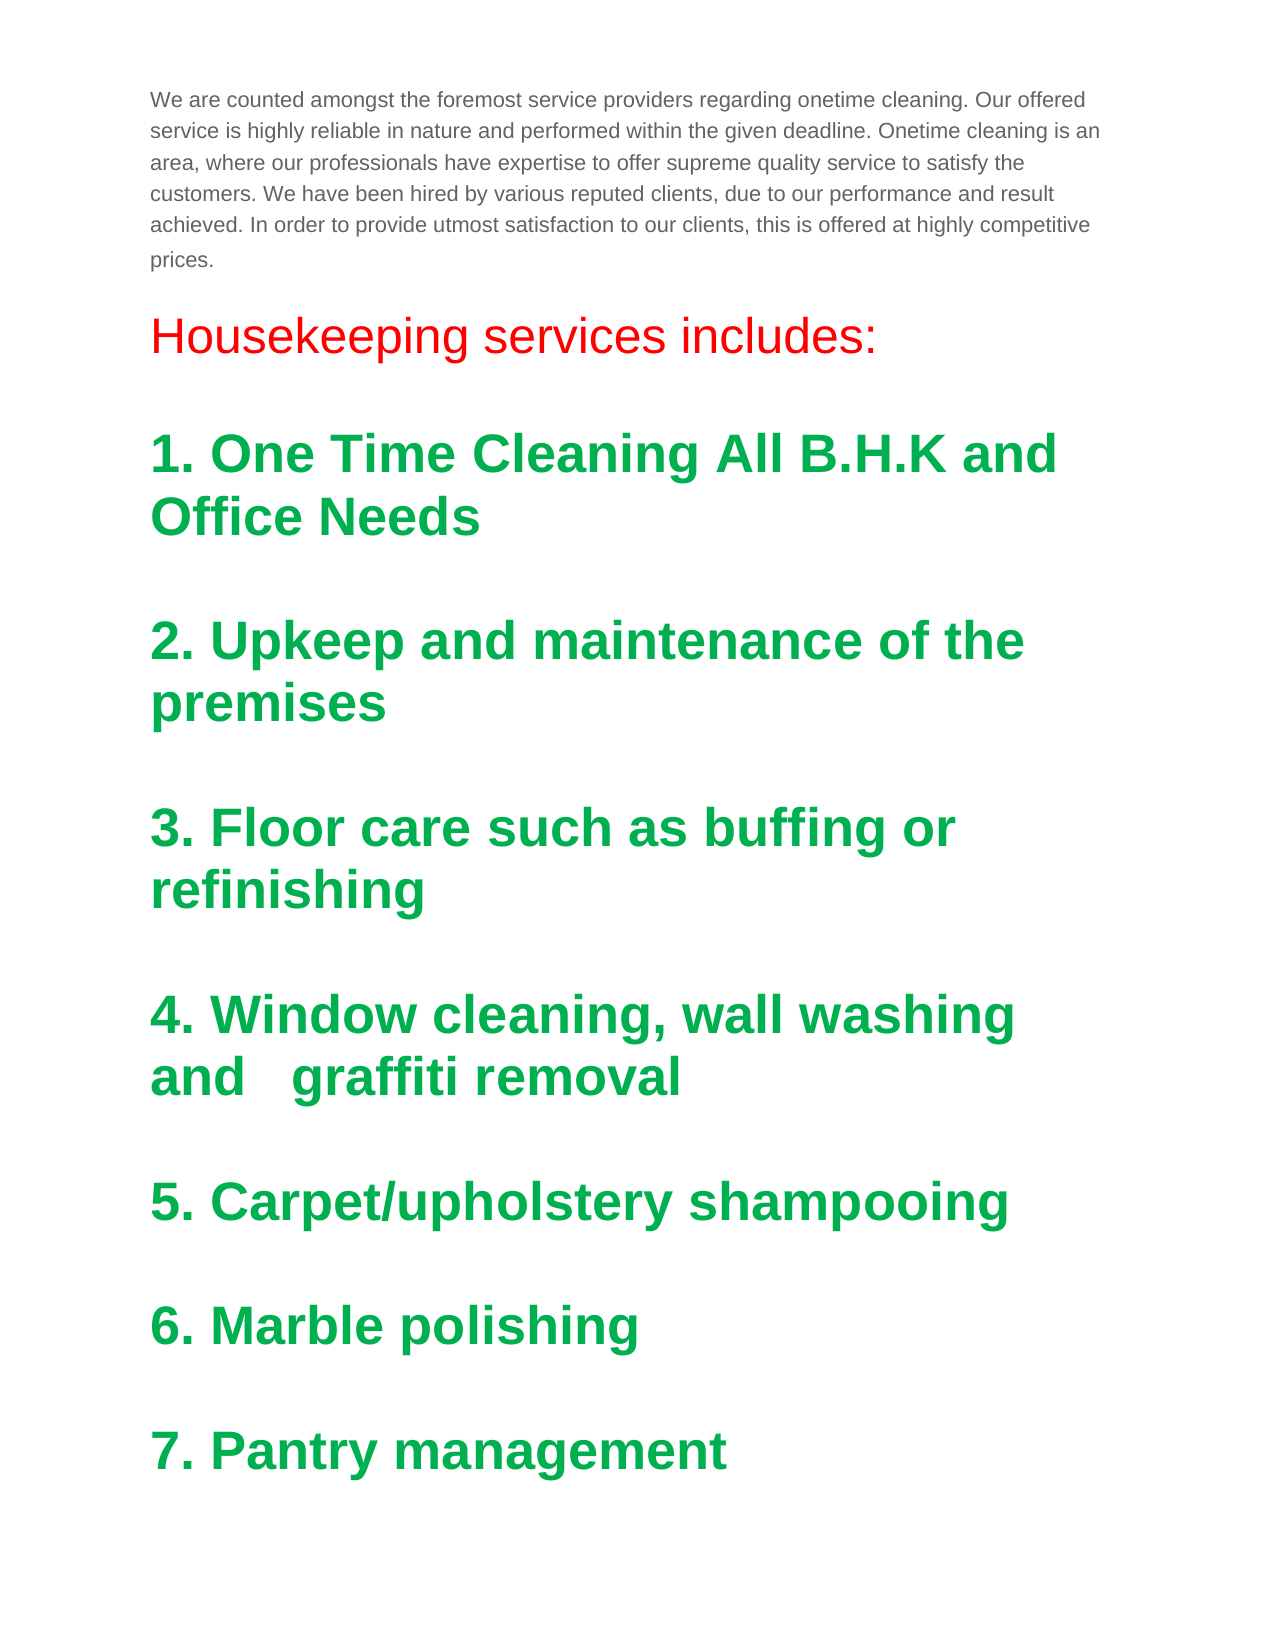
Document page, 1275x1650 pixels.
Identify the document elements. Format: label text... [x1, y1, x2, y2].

text and graffiti removal [150, 1045, 1125, 1107]
text 6. Marble polishing [150, 1294, 1125, 1356]
text We are counted amongst the foremost service providers regarding onetime cleaning. Our offered service is highly reliable in nature and performed within the given deadline. Onetime cleaning is an area, where our professionals have expertise to offer supreme quality service to satisfy the customers. We have been hired by various reputed clients, due to our performance and result achieved. In order to provide utmost satisfaction to our clients, this is offered at highly competitive prices. [150, 81, 1125, 276]
text 3. Floor care such as buffing or refinishing [150, 796, 1125, 920]
text 2. Upkeep and maintenance of the premises [150, 609, 1125, 733]
text Housekeeping services includes: [150, 307, 1125, 364]
text 5. Carpet/upholstery shampooing [150, 1169, 1125, 1232]
text 7. Pantry management [150, 1418, 1125, 1481]
text 1. One Time Cleaning All B.H.K and Office Needs [150, 422, 1125, 546]
text 4. Window cleaning, wall washing [150, 982, 1125, 1045]
